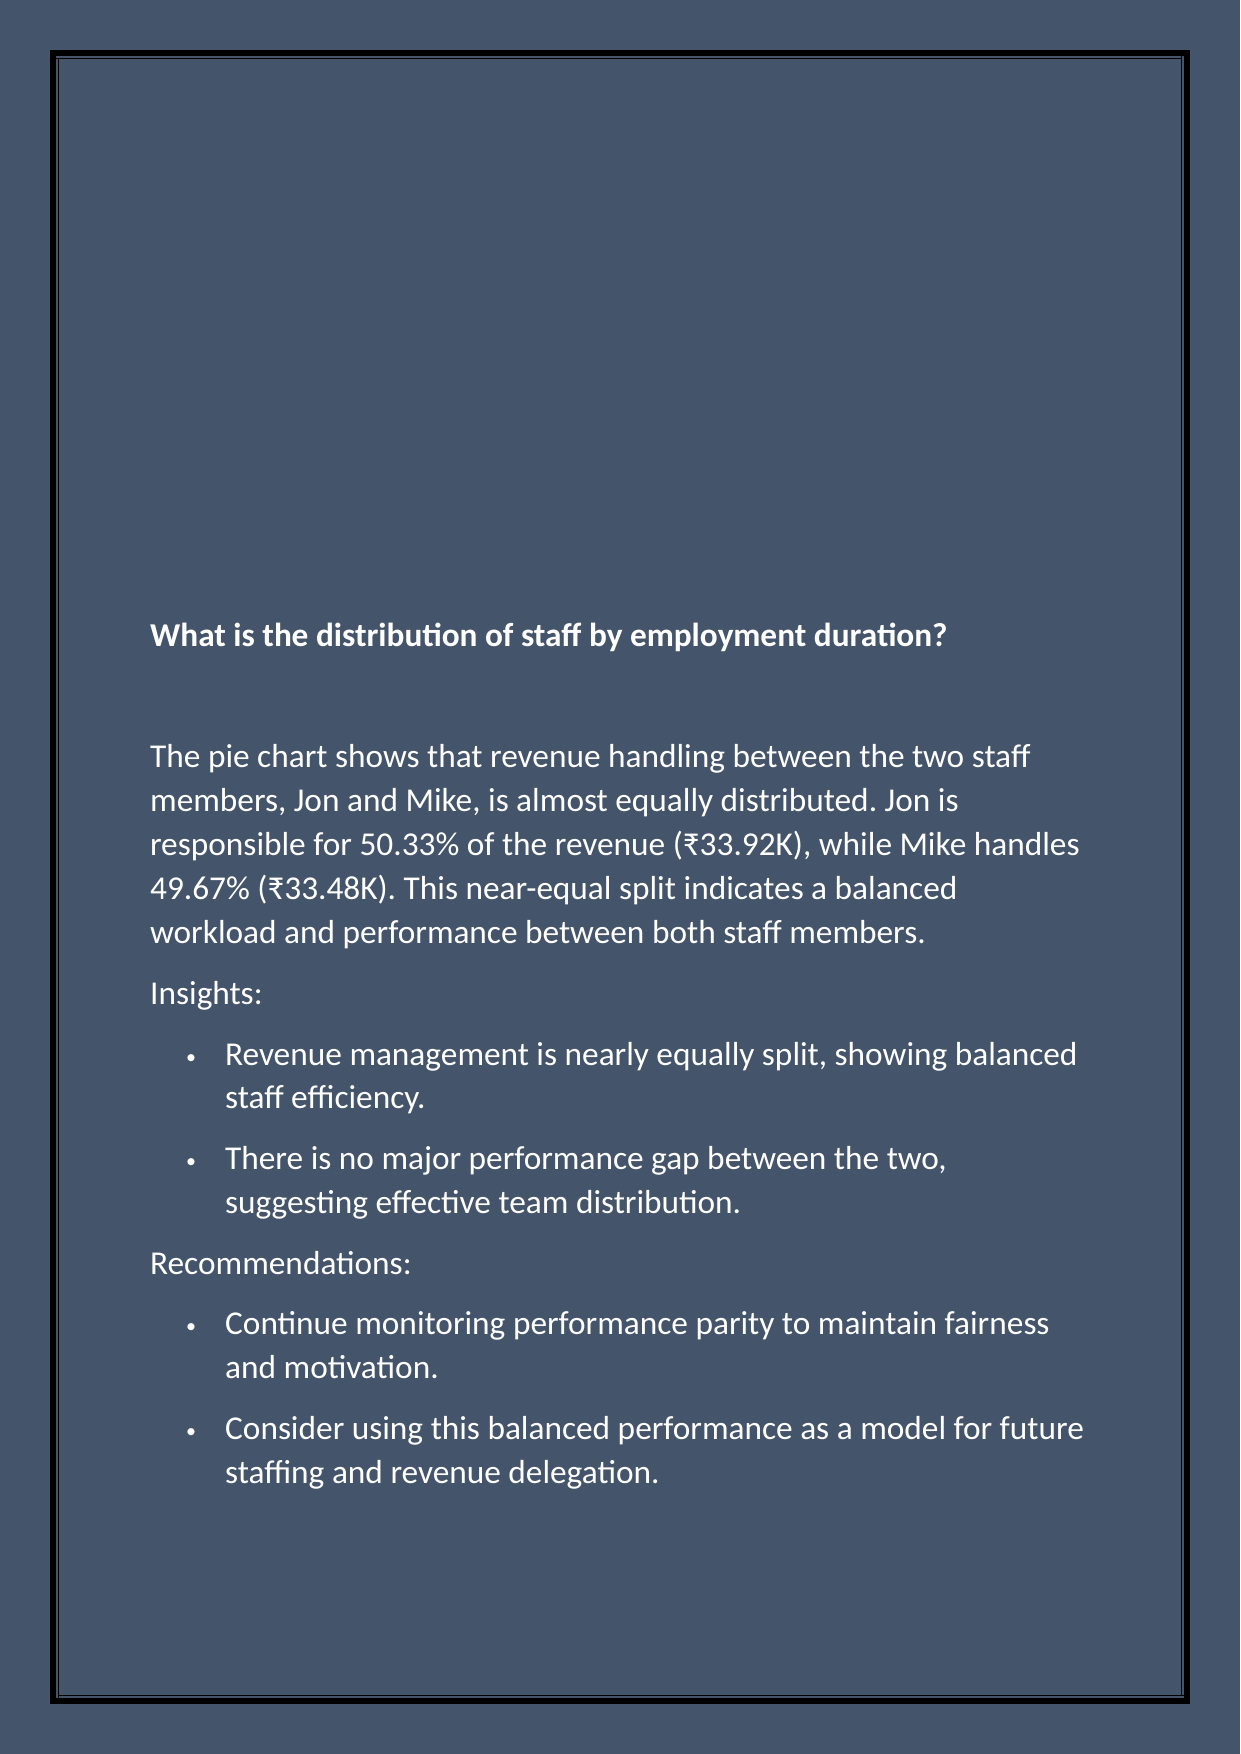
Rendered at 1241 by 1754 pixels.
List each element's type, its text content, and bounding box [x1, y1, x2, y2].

text What is the distribution of staff by employment duration? [150, 614, 1090, 655]
list Consider using this balanced performance as a model for future staffing and revenue delegation. [187, 1407, 1090, 1492]
text The pie chart shows that revenue handling between the two staff members, Jon and Mike, is almost equally distributed. Jon is responsible for 50.33% of the revenue (₹33.92K), while Mike handles 49.67% (₹33.48K). This near-equal split indicates a balanced workload and performance between both staff members. [150, 735, 1090, 952]
text Recommendations: [150, 1242, 1090, 1282]
list Revenue management is nearly equally split, showing balanced staff efficiency. [187, 1032, 1090, 1117]
text Insights: [150, 972, 1090, 1013]
list Continue monitoring performance parity to maintain fairness and motivation. [187, 1302, 1090, 1387]
list There is no major performance gap between the two, suggesting effective team distribution. [187, 1137, 1090, 1222]
